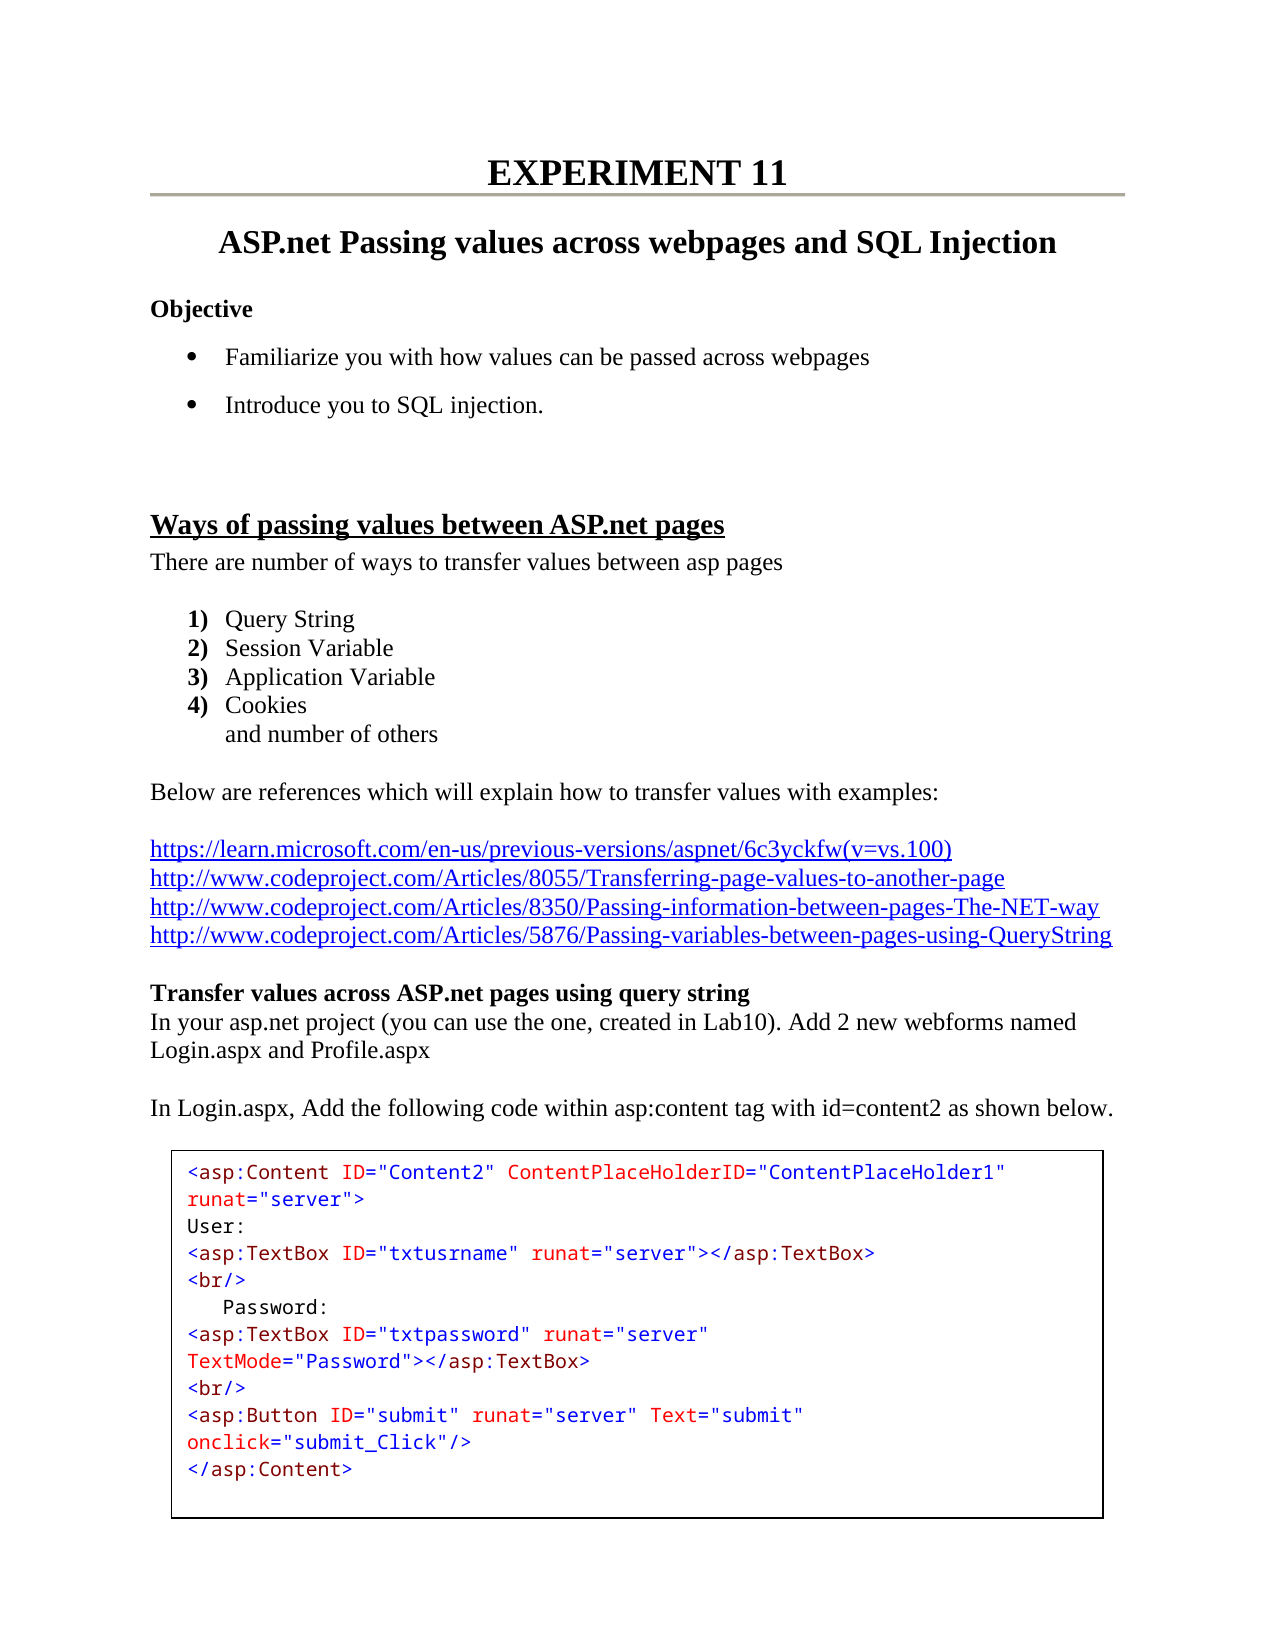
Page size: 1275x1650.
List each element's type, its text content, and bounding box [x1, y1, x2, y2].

text EXPERIMENT 11 [150, 150, 1125, 193]
list Application Variable [187, 662, 1125, 691]
list Cookies and number of others [187, 691, 1125, 748]
text Below are references which will explain how to transfer values with examples: https://learn.microsoft.com/en-us/previous-versions/aspnet/6c3yckfw(v=vs.100) [150, 777, 1125, 863]
text http://www.codeproject.com/Articles/8055/Transferring-page-values-to-another-page http://www.codeproject.com/Articles/8350/Passing-information-between-pages-The-NET-way http://www.codeproject.com/Articles/5876/Passing-variables-between-pages-using-QueryString [150, 863, 1125, 949]
text Transfer values across ASP.net pages using query string [150, 978, 1125, 1007]
text In your asp.net project (you can use the one, created in Lab10). Add 2 new webforms named Login.aspx and Profile.aspx [150, 1007, 1125, 1064]
subtitle Familiarize you with how values can be passed across webpages [187, 347, 1125, 370]
list Query String [187, 604, 1125, 633]
subtitle Introduce you to SQL injection. [187, 395, 1125, 418]
subtitle Ways of passing values between ASP.net pages [150, 507, 1125, 541]
text Objective [150, 294, 1125, 322]
list Session Variable [187, 633, 1125, 662]
text There are number of ways to transfer values between asp pages [150, 547, 1125, 604]
subtitle ASP.net Passing values across webpages and SQL Injection [150, 222, 1125, 260]
text In Login.aspx, Add the following code within asp:content tag with id=content2 as shown below. [150, 1093, 1125, 1122]
